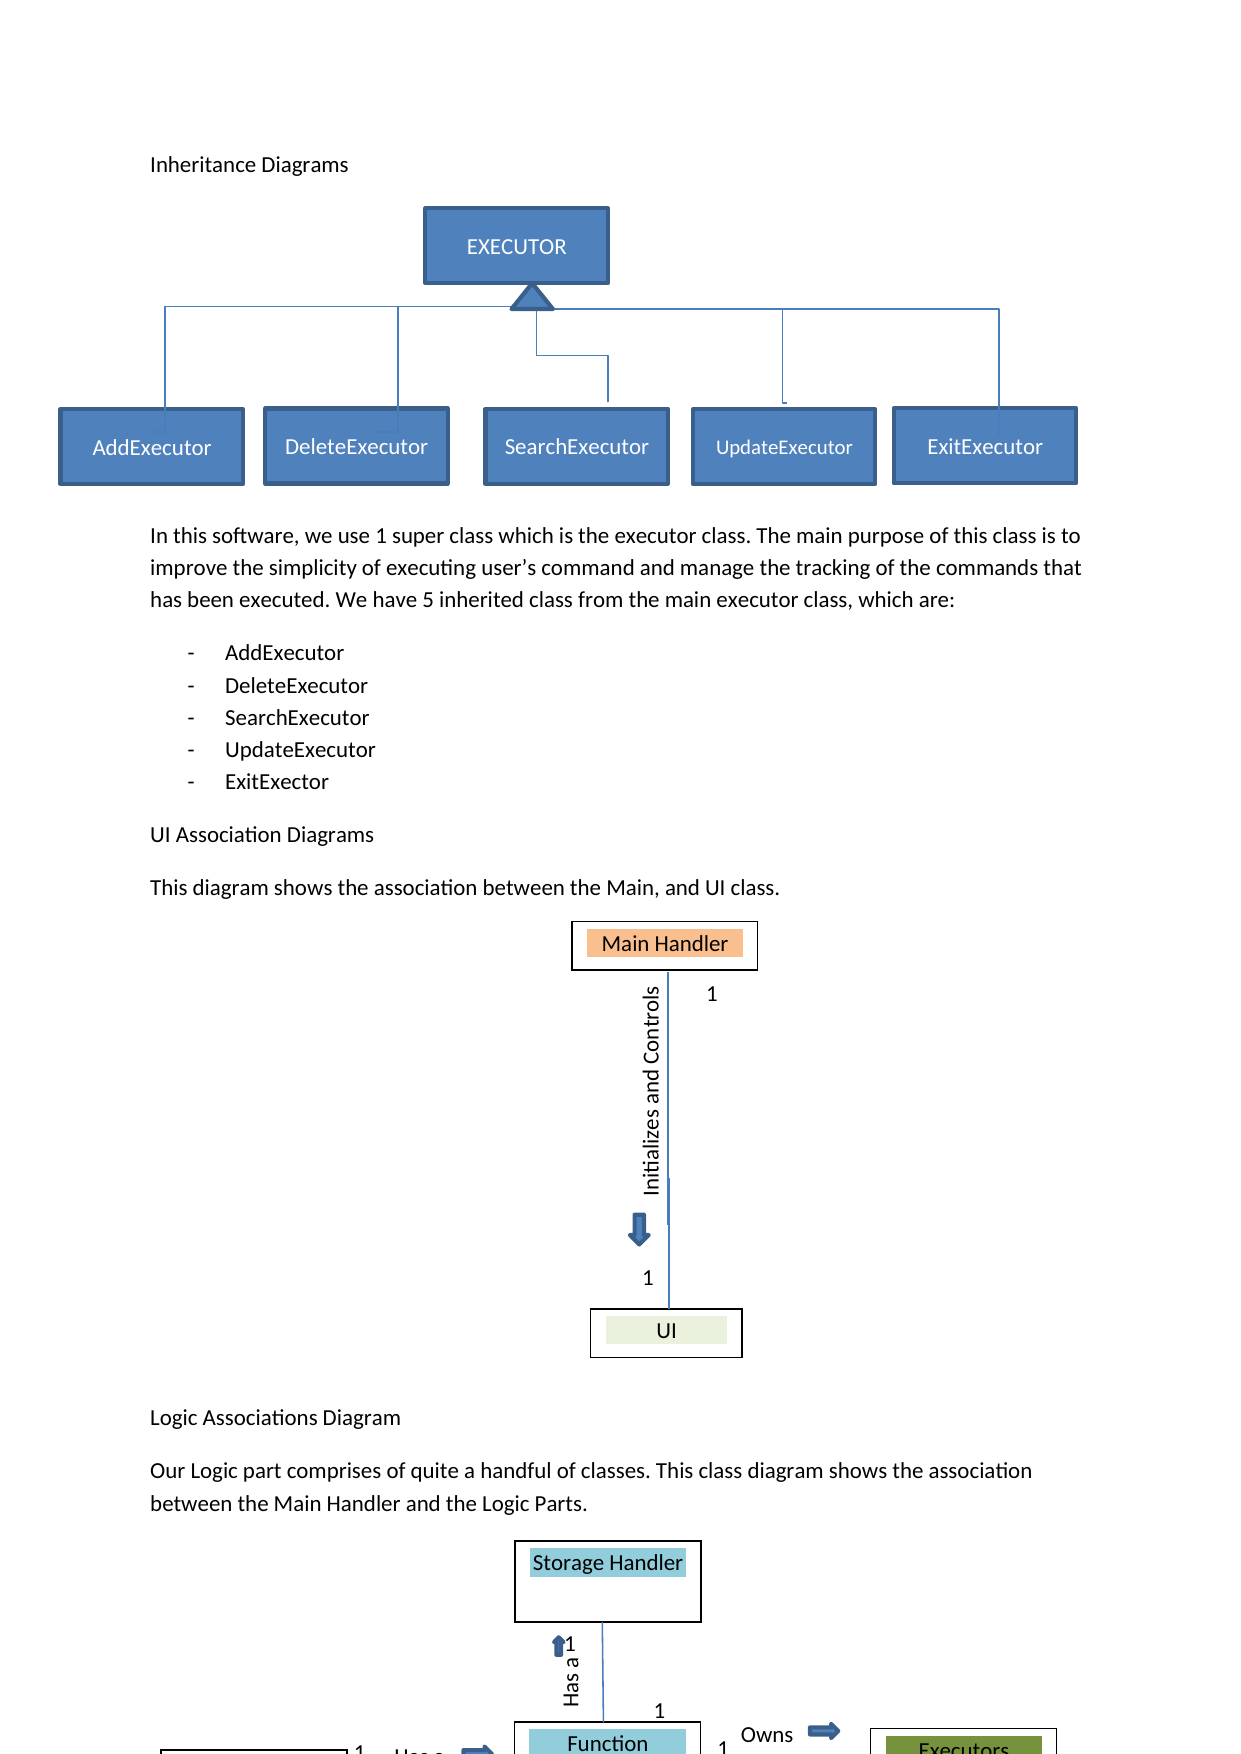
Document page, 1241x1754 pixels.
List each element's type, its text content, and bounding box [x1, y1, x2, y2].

list UpdateExecutor [187, 735, 1090, 763]
text In this software, we use 1 super class which is the executor class. The main purpose of this class is to improve the simplicity of executing user’s command and manage the tracking of the commands that has been executed. We have 5 inherited class from the main executor class, which are: [150, 521, 1090, 613]
list DeleteExecutor [187, 671, 1090, 699]
list AddExecutor [187, 638, 1090, 667]
text Logic Associations Diagram [150, 1403, 1090, 1432]
text UI Association Diagrams [150, 820, 1090, 848]
list ExitExector [187, 767, 1090, 795]
text Our Logic part comprises of quite a handful of classes. This class diagram shows the association between the Main Handler and the Logic Parts. [150, 1457, 1090, 1517]
text Inheritance Diagrams [150, 150, 1090, 178]
list SearchExecutor [187, 703, 1090, 731]
text This diagram shows the association between the Main, and UI class. [150, 873, 1090, 901]
